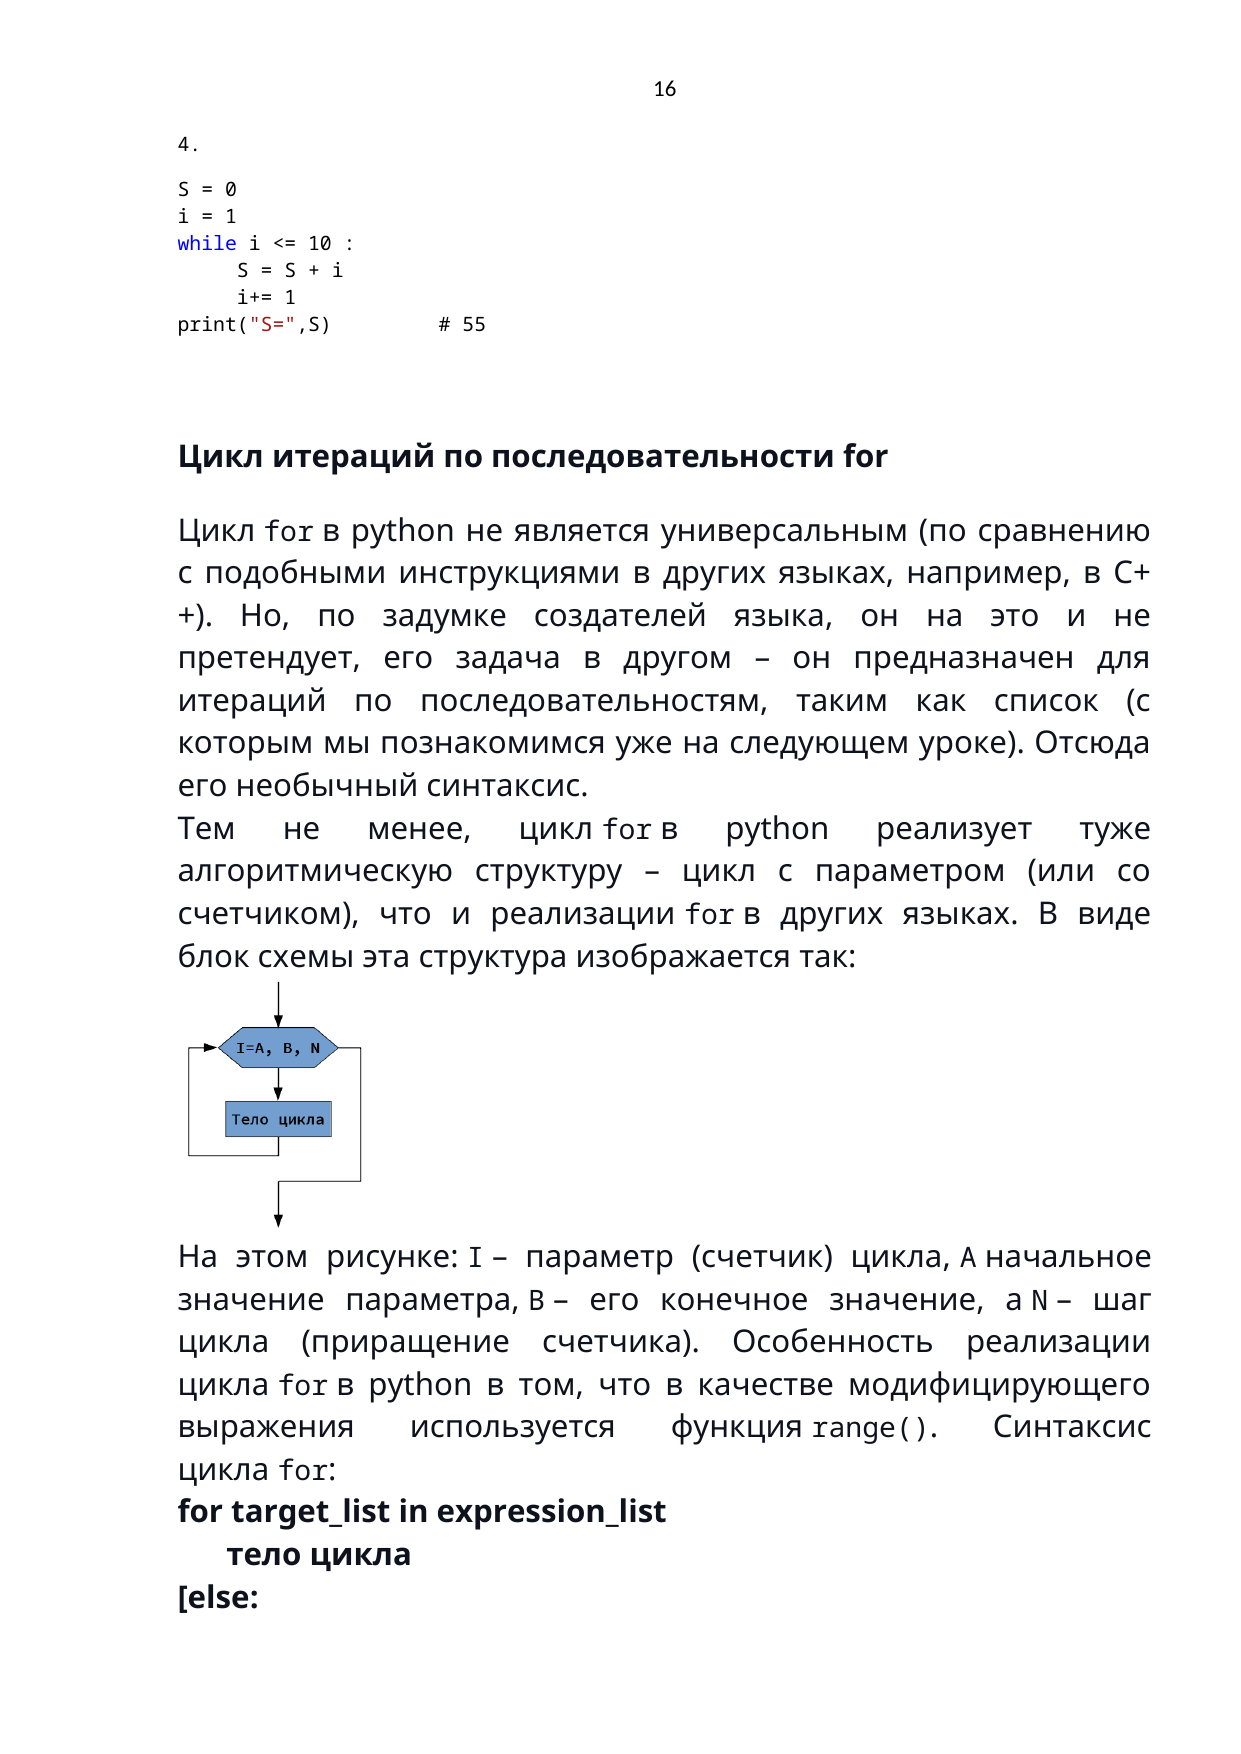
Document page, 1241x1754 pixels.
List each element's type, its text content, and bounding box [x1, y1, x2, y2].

text S = S + i [177, 256, 1152, 283]
text print("S=",S) # 55 [177, 310, 1152, 337]
subtitle Цикл итераций по последовательности for [177, 434, 1152, 476]
text [else: [177, 1575, 1152, 1617]
text Цикл for в python не является универсальным (по сравнению с подобными инструкциями в других языках, например, в С++). Но, по задумке создателей языка, он на это и не претендует, его задача в другом – он предназначен для итераций по последовательностям, таким как список (с которым мы познакомимся уже на следующем уроке). Отсюда его необычный синтаксис. [177, 507, 1152, 806]
text for target_list in expression_list [177, 1489, 1152, 1532]
text S = 0 [177, 176, 1152, 202]
text 4. [177, 130, 1152, 157]
text Тем не менее, цикл for в python реализует туже алгоритмическую структуру – цикл с параметром (или со счетчиком), что и реализации for в других языках. В виде блок схемы эта структура изображается так: [177, 806, 1152, 976]
text while i <= 10 : [177, 229, 1152, 256]
picture [177, 976, 373, 1234]
text i = 1 [177, 202, 1152, 229]
text На этом рисунке: I – параметр (счетчик) цикла, A начальное значение параметра, B – его конечное значение, а N – шаг цикла (приращение счетчика). Особенность реализации цикла for в python в том, что в качестве модифицирующего выражения используется функция range(). Синтаксис цикла for: [177, 976, 1152, 1489]
text тело цикла [177, 1532, 1152, 1575]
text i+= 1 [177, 283, 1152, 310]
